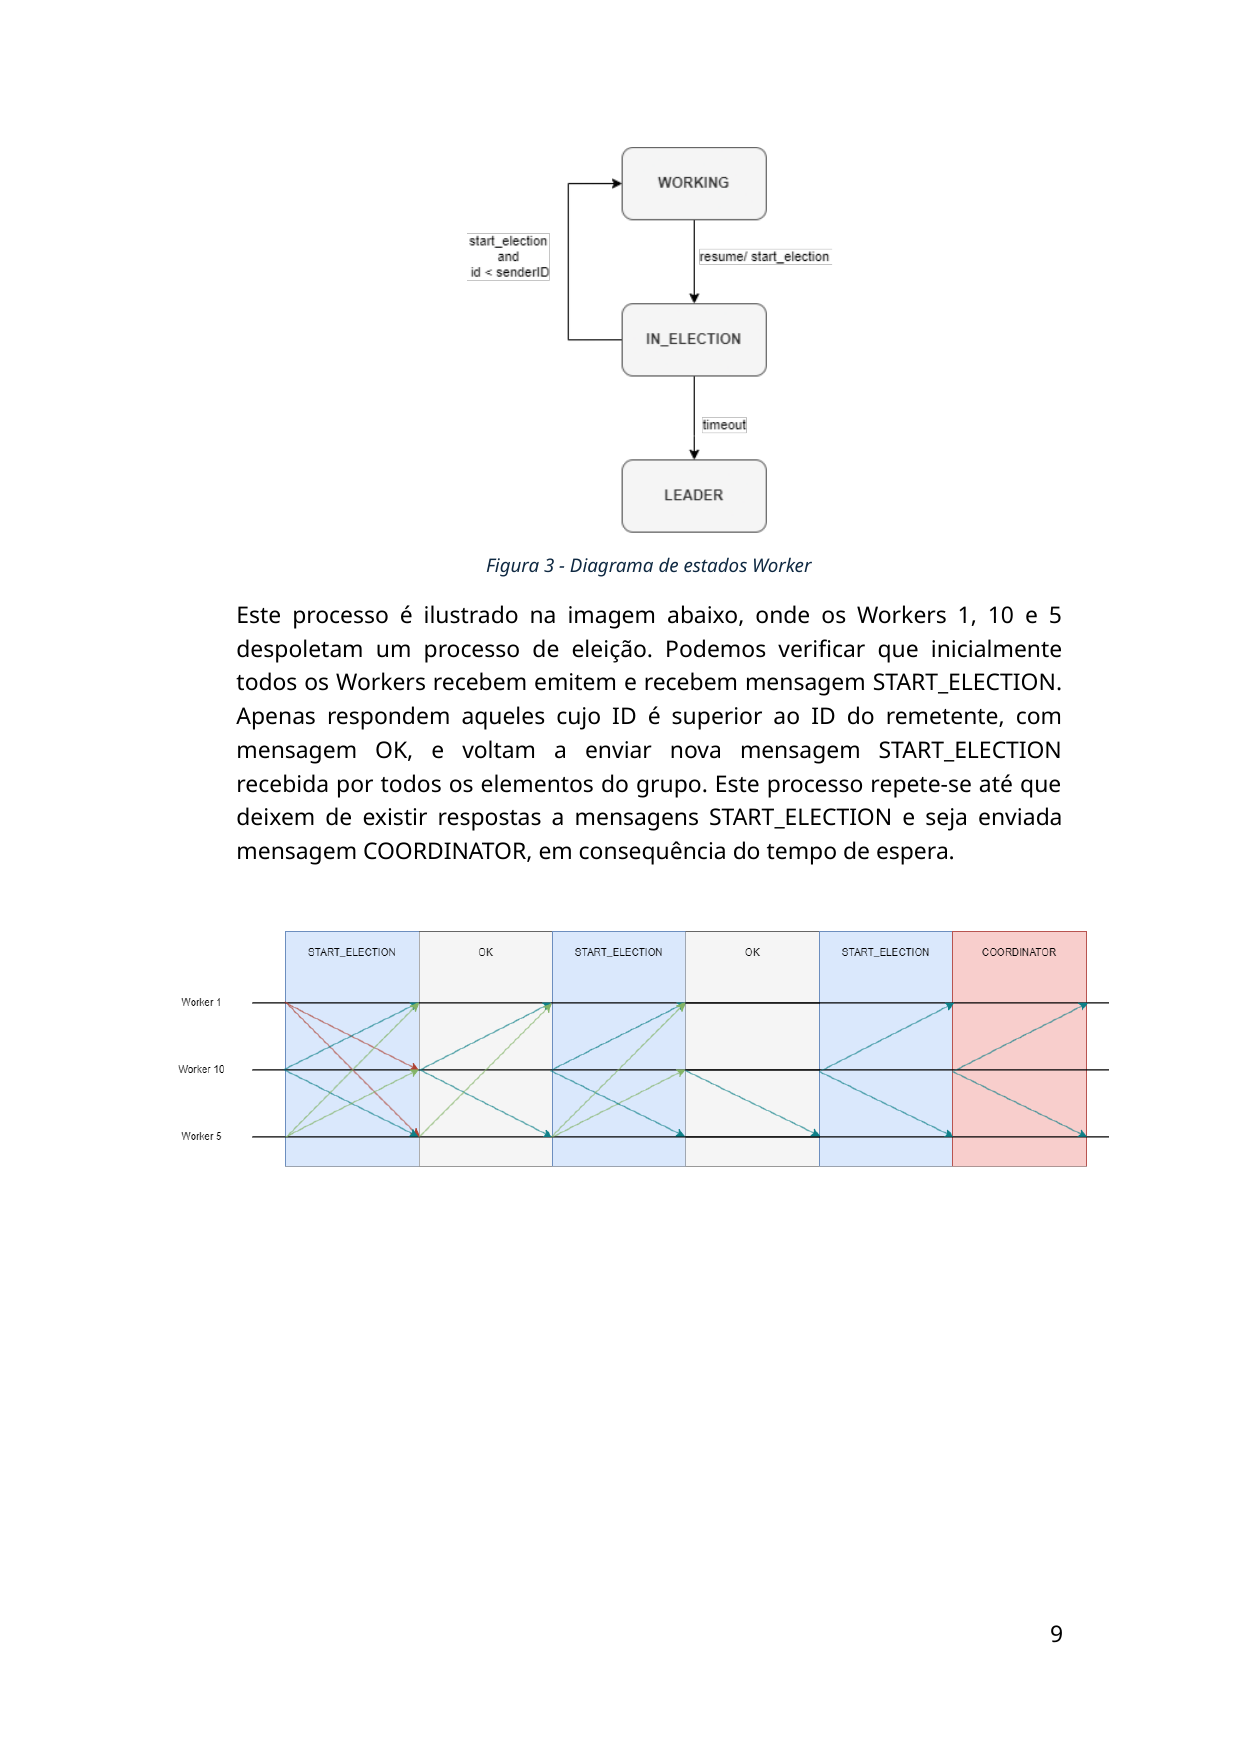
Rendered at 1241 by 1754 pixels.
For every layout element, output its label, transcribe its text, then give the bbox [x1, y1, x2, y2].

text Este processo é ilustrado na imagem abaixo, onde os Workers 1, 10 e 5 despoletam um processo de eleição. Podemos verificar que inicialmente todos os Workers recebem emitem e recebem mensagem START_ELECTION. Apenas respondem aqueles cujo ID é superior ao ID do remetente, com mensagem OK, e voltam a enviar nova mensagem START_ELECTION recebida por todos os elementos do grupo. Este processo repete-se até que deixem de existir respostas a mensagens START_ELECTION e seja enviada mensagem COORDINATOR, em consequência do tempo de espera. [236, 599, 1063, 866]
picture [467, 147, 833, 534]
picture [168, 931, 1109, 1167]
